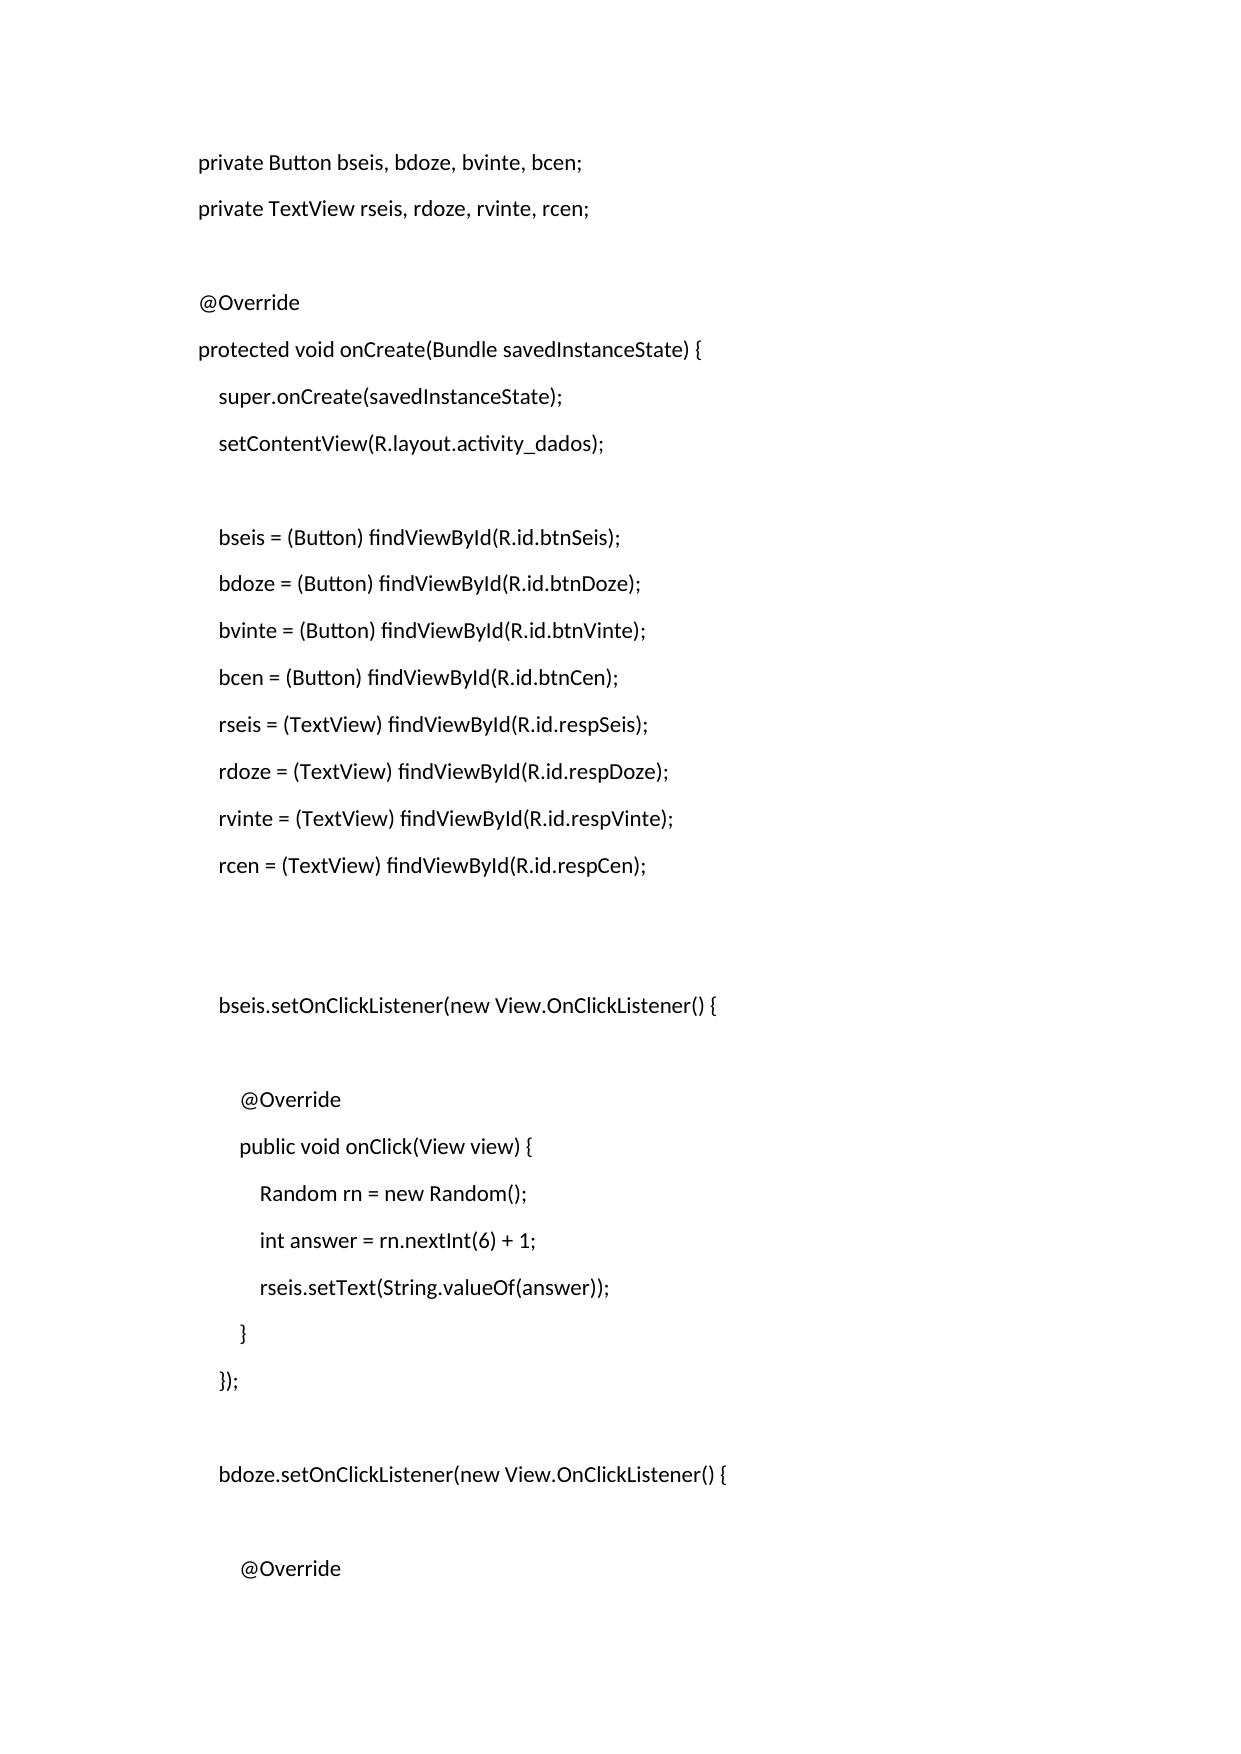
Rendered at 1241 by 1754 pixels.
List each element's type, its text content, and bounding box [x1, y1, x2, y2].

text rdoze = (TextView) findViewById(R.id.respDoze); [177, 757, 1063, 785]
text bdoze = (Button) findViewById(R.id.btnDoze); [177, 569, 1063, 597]
text @Override [177, 1554, 1063, 1582]
text bvinte = (Button) findViewById(R.id.btnVinte); [177, 616, 1063, 644]
text }); [177, 1366, 1063, 1394]
text bcen = (Button) findViewById(R.id.btnCen); [177, 663, 1063, 691]
text @Override [177, 1085, 1063, 1113]
text bdoze.setOnClickListener(new View.OnClickListener() { [177, 1460, 1063, 1488]
text rseis = (TextView) findViewById(R.id.respSeis); [177, 710, 1063, 738]
text Random rn = new Random(); [177, 1179, 1063, 1207]
text rcen = (TextView) findViewById(R.id.respCen); [177, 851, 1063, 879]
text protected void onCreate(Bundle savedInstanceState) { [177, 335, 1063, 363]
text bseis.setOnClickListener(new View.OnClickListener() { [177, 991, 1063, 1019]
text setContentView(R.layout.activity_dados); [177, 429, 1063, 457]
text bseis = (Button) findViewById(R.id.btnSeis); [177, 523, 1063, 551]
text } [177, 1319, 1063, 1347]
text rseis.setText(String.valueOf(answer)); [177, 1273, 1063, 1301]
text private Button bseis, bdoze, bvinte, bcen; [177, 148, 1063, 176]
text rvinte = (TextView) findViewById(R.id.respVinte); [177, 804, 1063, 832]
text super.onCreate(savedInstanceState); [177, 382, 1063, 410]
text private TextView rseis, rdoze, rvinte, rcen; [177, 194, 1063, 222]
text public void onClick(View view) { [177, 1132, 1063, 1160]
text int answer = rn.nextInt(6) + 1; [177, 1226, 1063, 1254]
text @Override [177, 288, 1063, 316]
